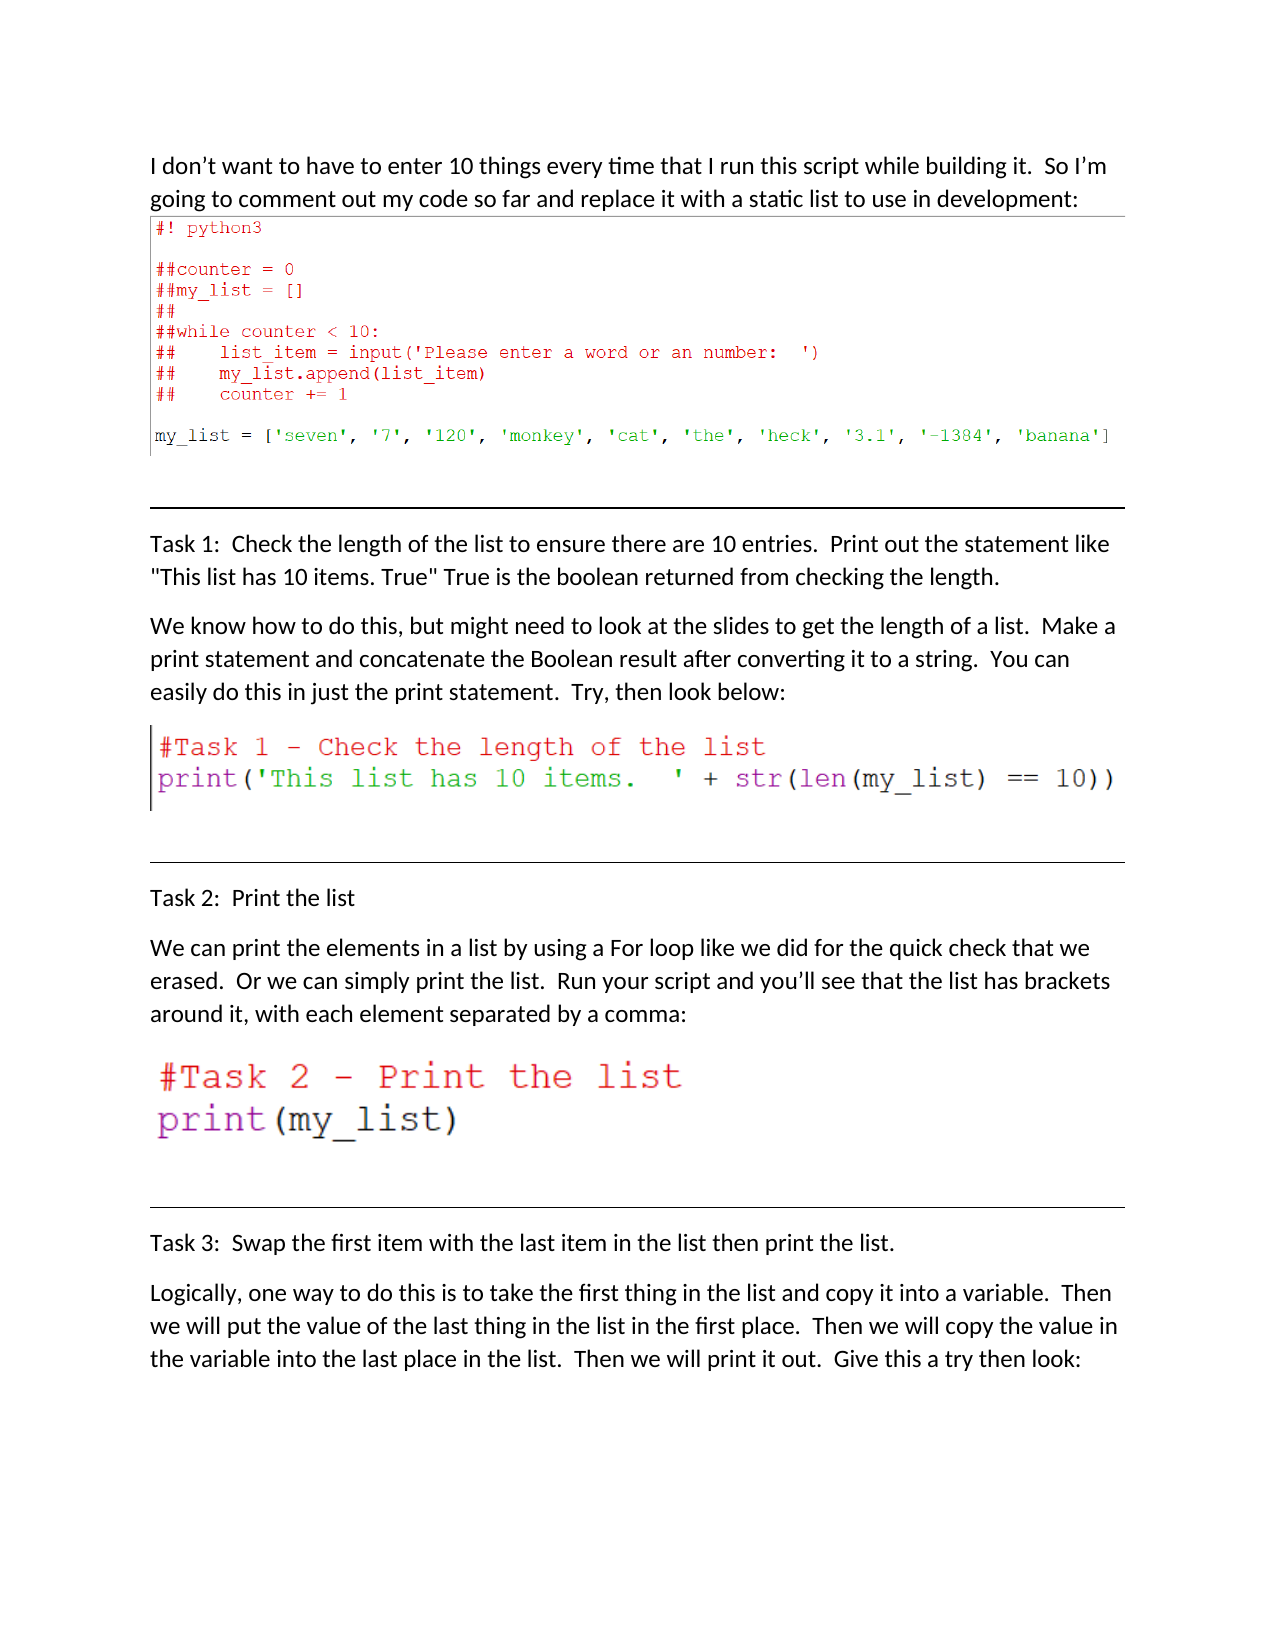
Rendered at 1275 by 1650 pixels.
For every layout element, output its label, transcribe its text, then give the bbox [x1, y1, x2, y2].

text We can print the elements in a list by using a For loop like we did for the quick check that we erased. Or we can simply print the list. Run your script and you’ll see that the list has brackets around it, with each element separated by a comma: [150, 932, 1125, 1028]
text Task 1: Check the length of the list to ensure there are 10 entries. Print out the statement like "This list has 10 items. True" True is the boolean returned from checking the length. [150, 528, 1125, 591]
text We know how to do this, but might need to look at the slides to get the length of a list. Make a print statement and concatenate the Boolean result after converting it to a string. You can easily do this in just the print statement. Try, then look below: [150, 610, 1125, 707]
text Task 3: Swap the first item with the last item in the list then print the list. [150, 1227, 1125, 1258]
text I don’t want to have to enter 10 things every time that I run this script while building it. So I’m going to comment out my code so far and replace it with a static list to use in development: [150, 150, 1125, 215]
text Task 2: Print the list [150, 882, 1125, 913]
picture [150, 215, 1125, 456]
picture [150, 1047, 704, 1156]
picture [150, 725, 1125, 811]
text Logically, one way to do this is to take the first thing in the list and copy it into a variable. Then we will put the value of the last thing in the list in the first place. Then we will copy the value in the variable into the last place in the list. Then we will print it out. Give this a try then look: [150, 1277, 1125, 1373]
